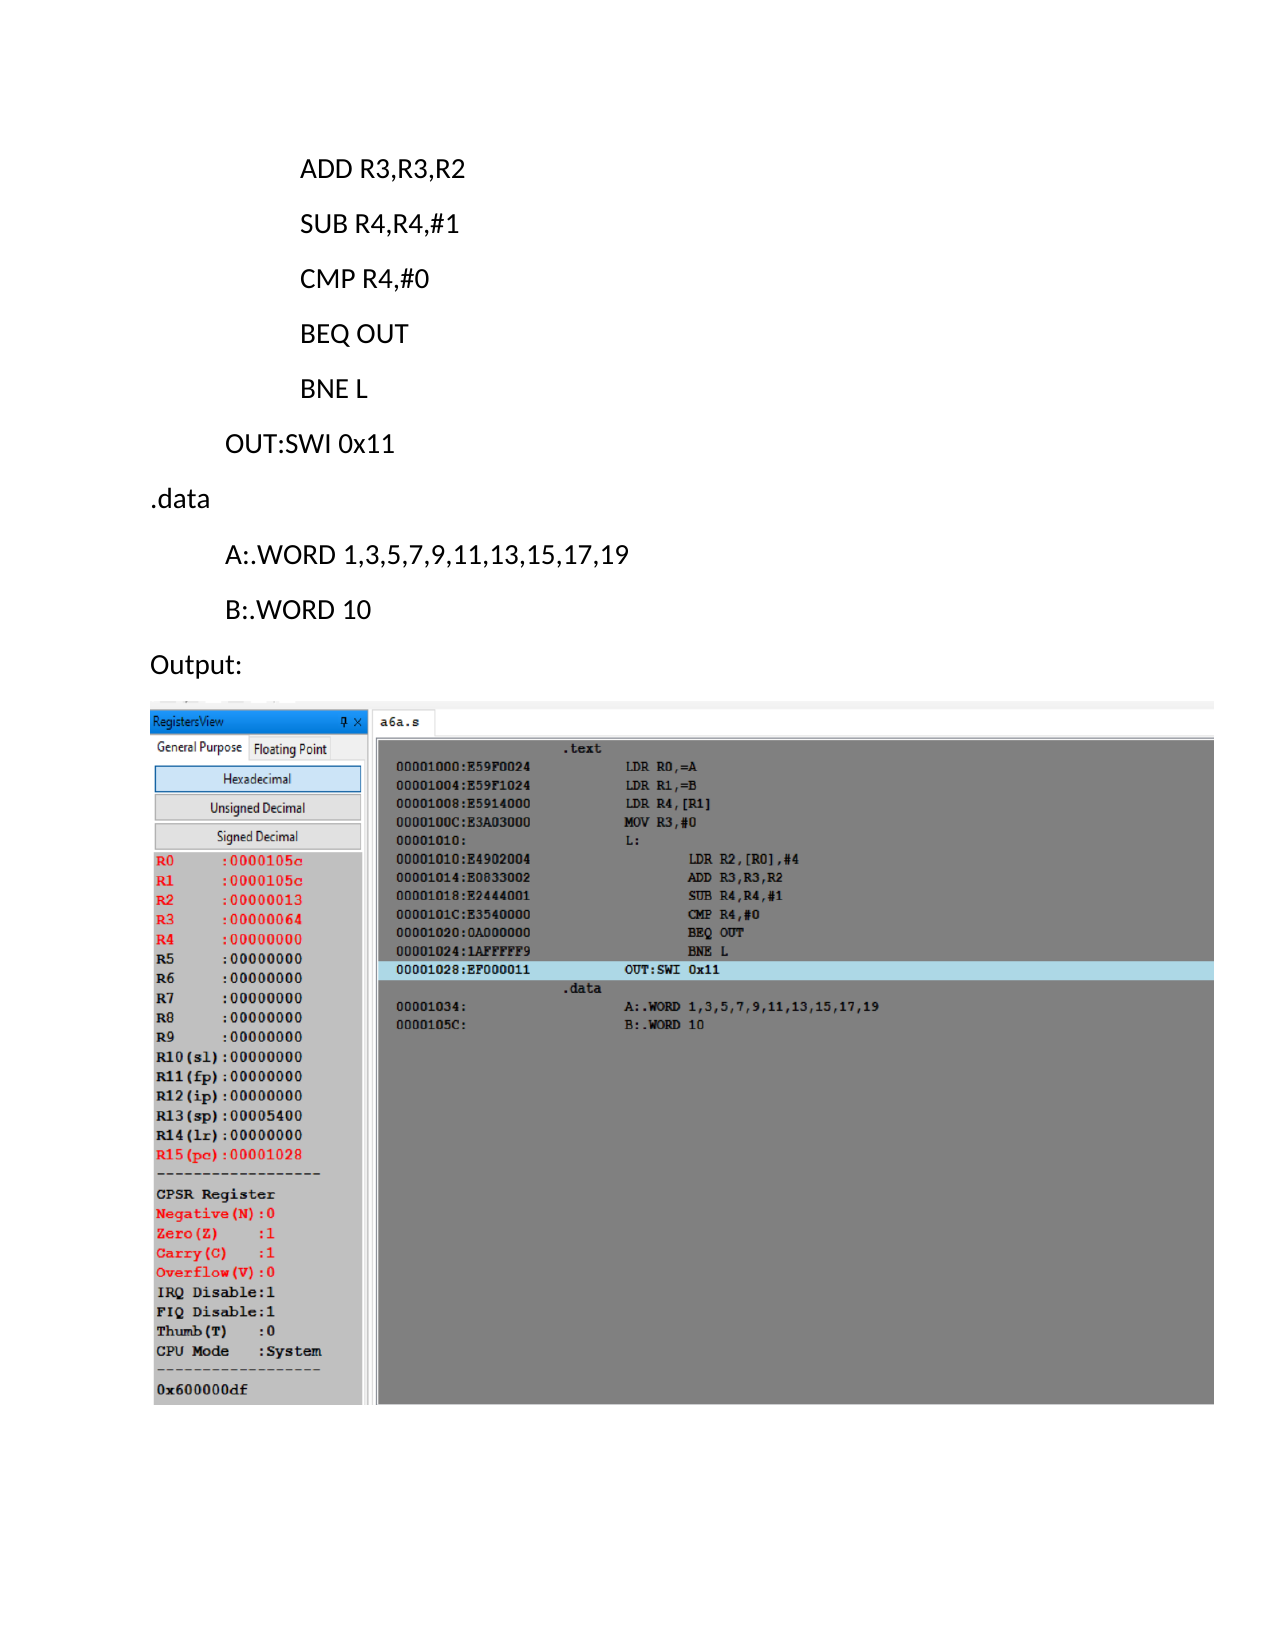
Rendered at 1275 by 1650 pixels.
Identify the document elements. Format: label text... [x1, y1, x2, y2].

text SUB R4,R4,#1 [150, 205, 1125, 241]
text CMP R4,#0 [150, 260, 1125, 296]
text B:.WORD 10 [150, 591, 1125, 626]
text OUT:SWI 0x11 [150, 426, 1125, 461]
text .data [150, 481, 1125, 516]
picture [150, 701, 1214, 1405]
text BNE L [150, 370, 1125, 406]
text Output: [150, 646, 1125, 682]
text ADD R3,R3,R2 [150, 150, 1125, 186]
text A:.WORD 1,3,5,7,9,11,13,15,17,19 [150, 536, 1125, 571]
text BEQ OUT [150, 315, 1125, 351]
